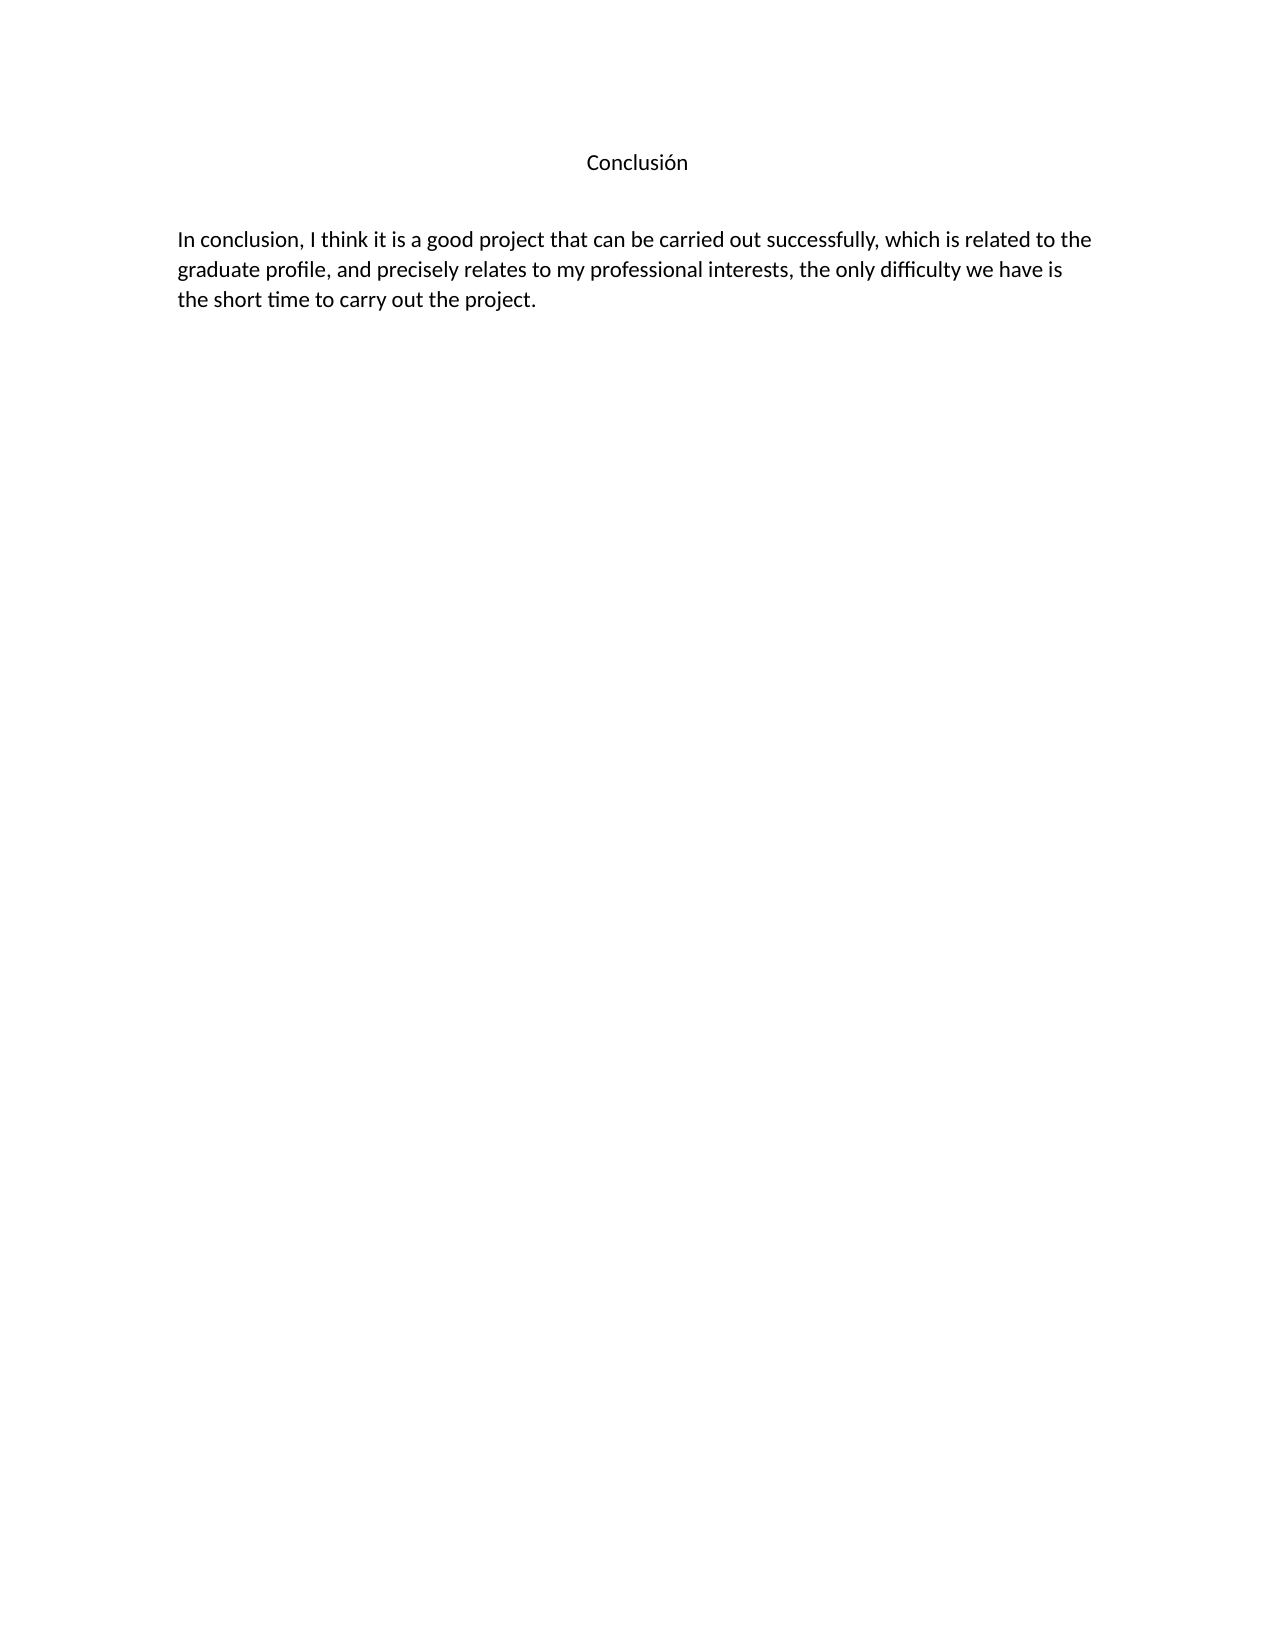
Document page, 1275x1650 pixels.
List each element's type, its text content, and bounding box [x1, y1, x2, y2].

text In conclusion, I think it is a good project that can be carried out successfully, which is related to the graduate profile, and precisely relates to my professional interests, the only difficulty we have is the short time to carry out the project. [177, 225, 1098, 313]
text Conclusión [177, 148, 1098, 206]
